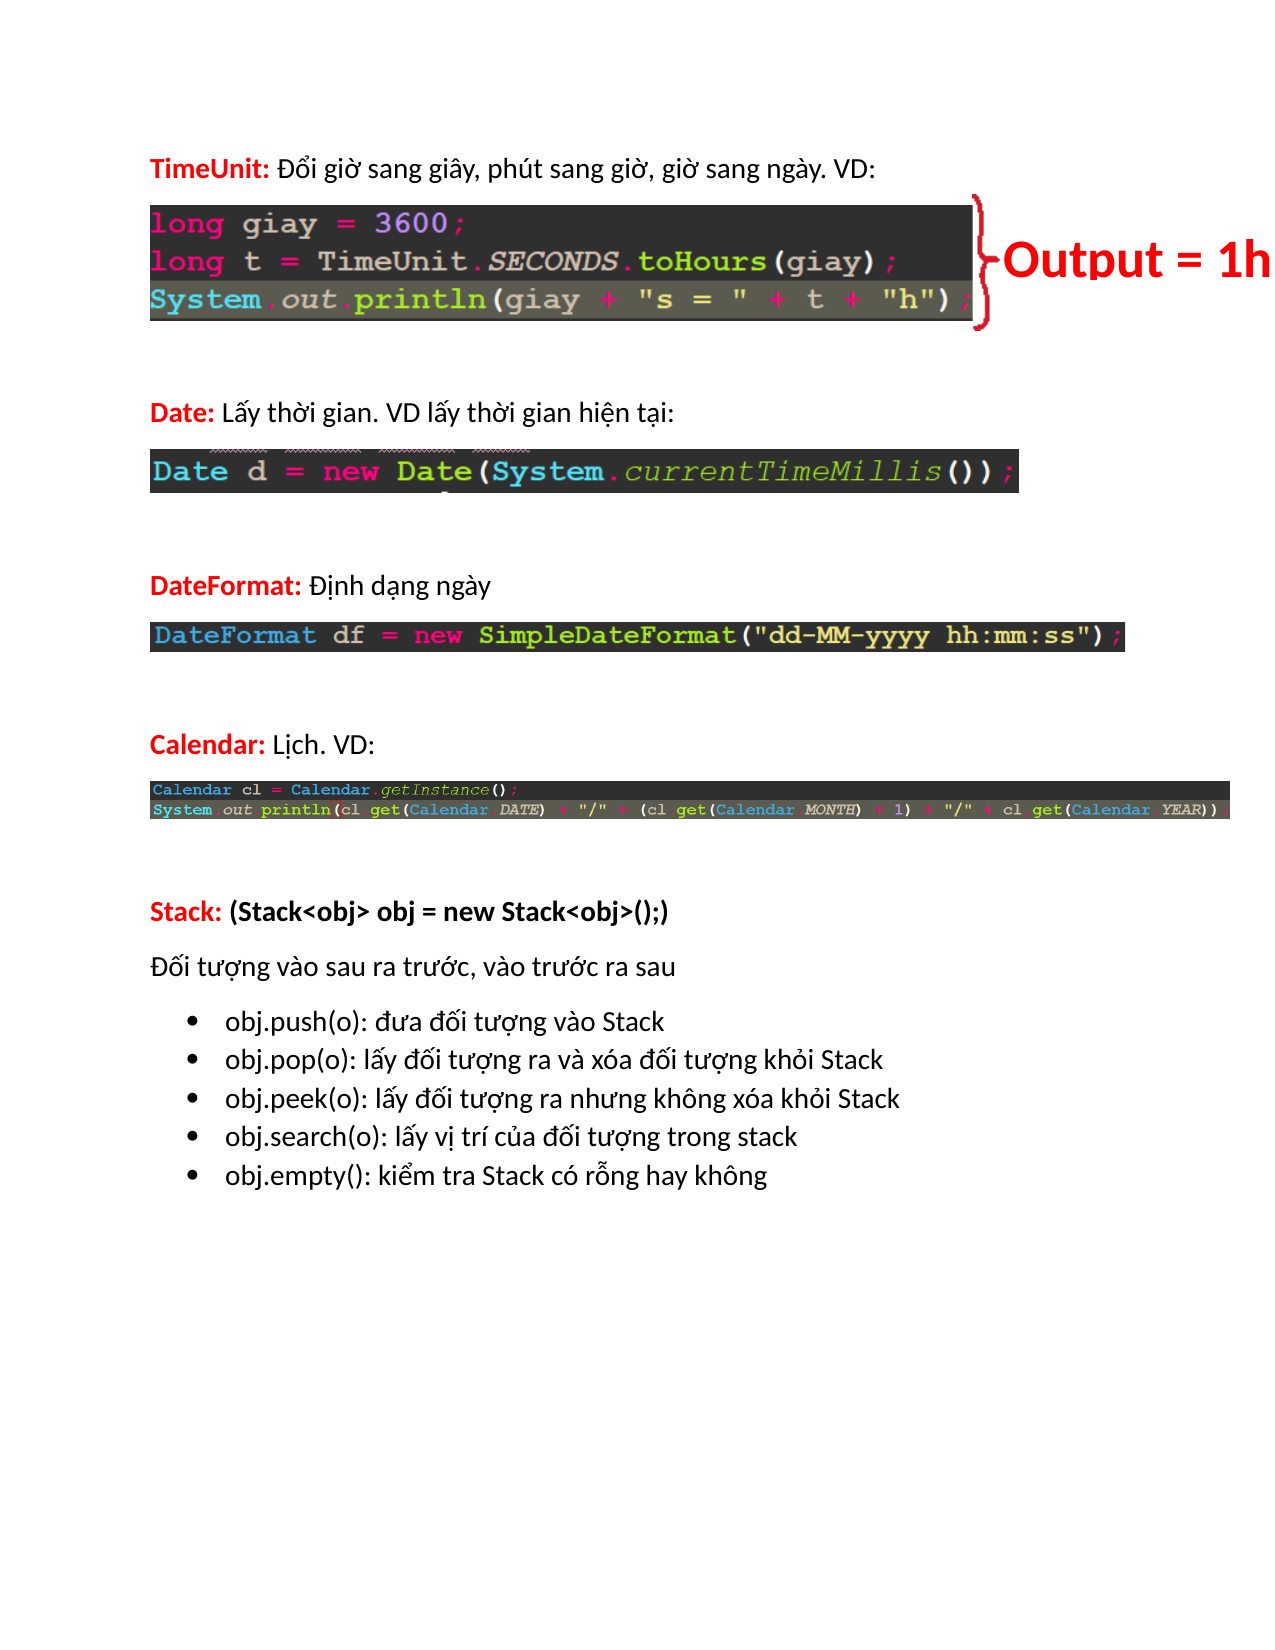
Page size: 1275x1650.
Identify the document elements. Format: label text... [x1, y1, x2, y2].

picture [150, 781, 1230, 819]
text Date: Lấy thời gian. VD lấy thời gian hiện tại: [150, 394, 1125, 430]
list obj.push(o): đưa đối tượng vào Stack [187, 1003, 1125, 1038]
picture [150, 449, 1019, 493]
text DateFormat: Định dạng ngày [150, 567, 1125, 602]
list obj.pop(o): lấy đối tượng ra và xóa đối tượng khỏi Stack [187, 1041, 1125, 1077]
text Đối tượng vào sau ra trước, vào trước ra sau [150, 948, 1125, 983]
list obj.peek(o): lấy đối tượng ra nhưng không xóa khỏi Stack [187, 1080, 1125, 1115]
text Stack: (Stack<obj> obj = new Stack<obj>();) [150, 893, 1125, 928]
picture [150, 194, 1000, 331]
text Calendar: Lịch. VD: [150, 726, 1125, 762]
text TimeUnit: Đổi giờ sang giây, phút sang giờ, giờ sang ngày. VD: [150, 150, 1125, 186]
list obj.search(o): lấy vị trí của đối tượng trong stack [187, 1118, 1125, 1154]
picture [150, 622, 1125, 652]
list obj.empty(): kiểm tra Stack có rỗng hay không [187, 1157, 1125, 1192]
